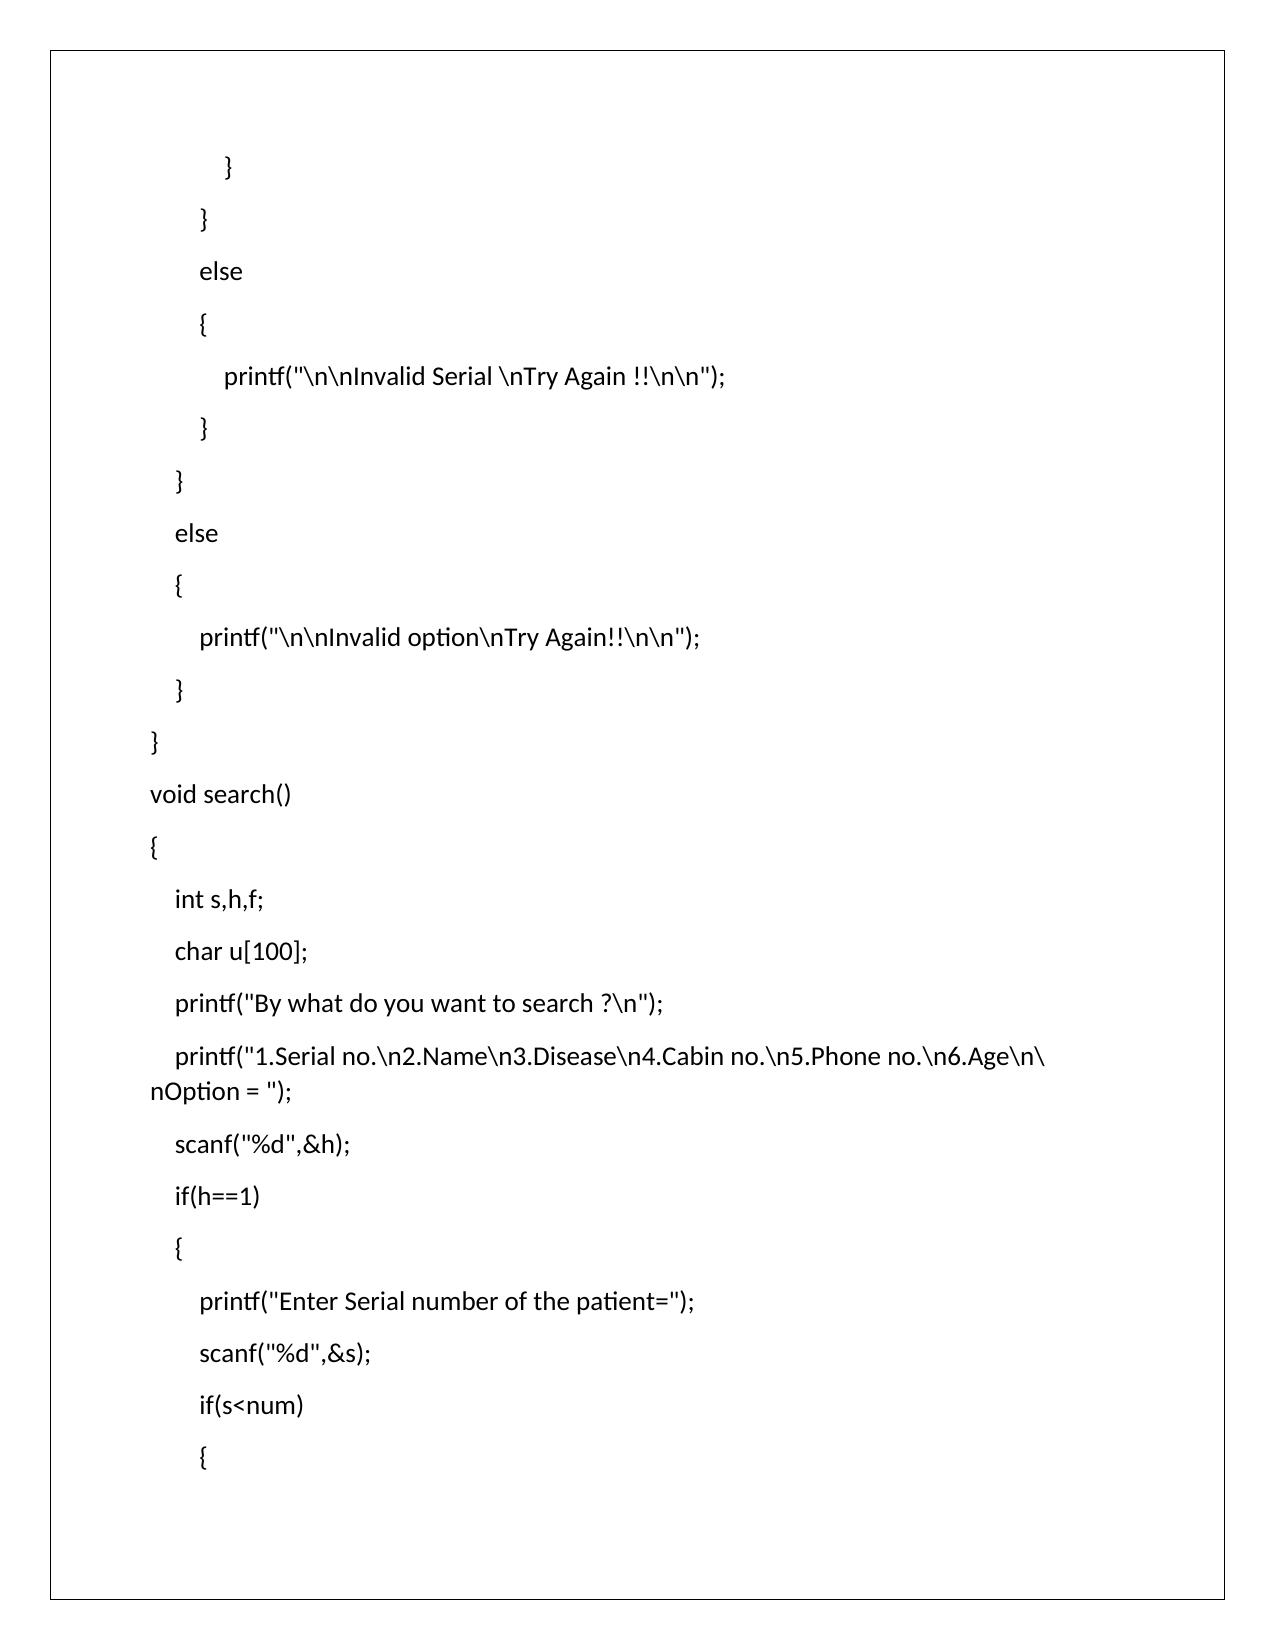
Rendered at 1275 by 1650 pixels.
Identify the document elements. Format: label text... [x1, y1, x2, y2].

text printf("Enter Serial number of the patient="); [150, 1284, 1125, 1317]
text if(s<num) [150, 1388, 1125, 1421]
text { [150, 1231, 1125, 1264]
text scanf("%d",&h); [150, 1127, 1125, 1160]
text } [150, 202, 1125, 235]
text } [150, 411, 1125, 444]
text else [150, 254, 1125, 288]
text } [150, 150, 1125, 183]
text { [150, 568, 1125, 601]
text { [150, 307, 1125, 340]
text void search() [150, 777, 1125, 811]
text { [150, 1441, 1125, 1474]
text int s,h,f; [150, 882, 1125, 915]
text if(h==1) [150, 1179, 1125, 1212]
text printf("\n\nInvalid option\nTry Again!!\n\n"); [150, 621, 1125, 654]
text char u[100]; [150, 934, 1125, 967]
text } [150, 464, 1125, 497]
text scanf("%d",&s); [150, 1336, 1125, 1369]
text printf("\n\nInvalid Serial \nTry Again !!\n\n"); [150, 359, 1125, 392]
text printf("By what do you want to search ?\n"); [150, 987, 1125, 1020]
text } [150, 673, 1125, 706]
text { [150, 830, 1125, 863]
text } [150, 725, 1125, 758]
text printf("1.Serial no.\n2.Name\n3.Disease\n4.Cabin no.\n5.Phone no.\n6.Age\n\nOption = "); [150, 1039, 1125, 1108]
text else [150, 516, 1125, 549]
